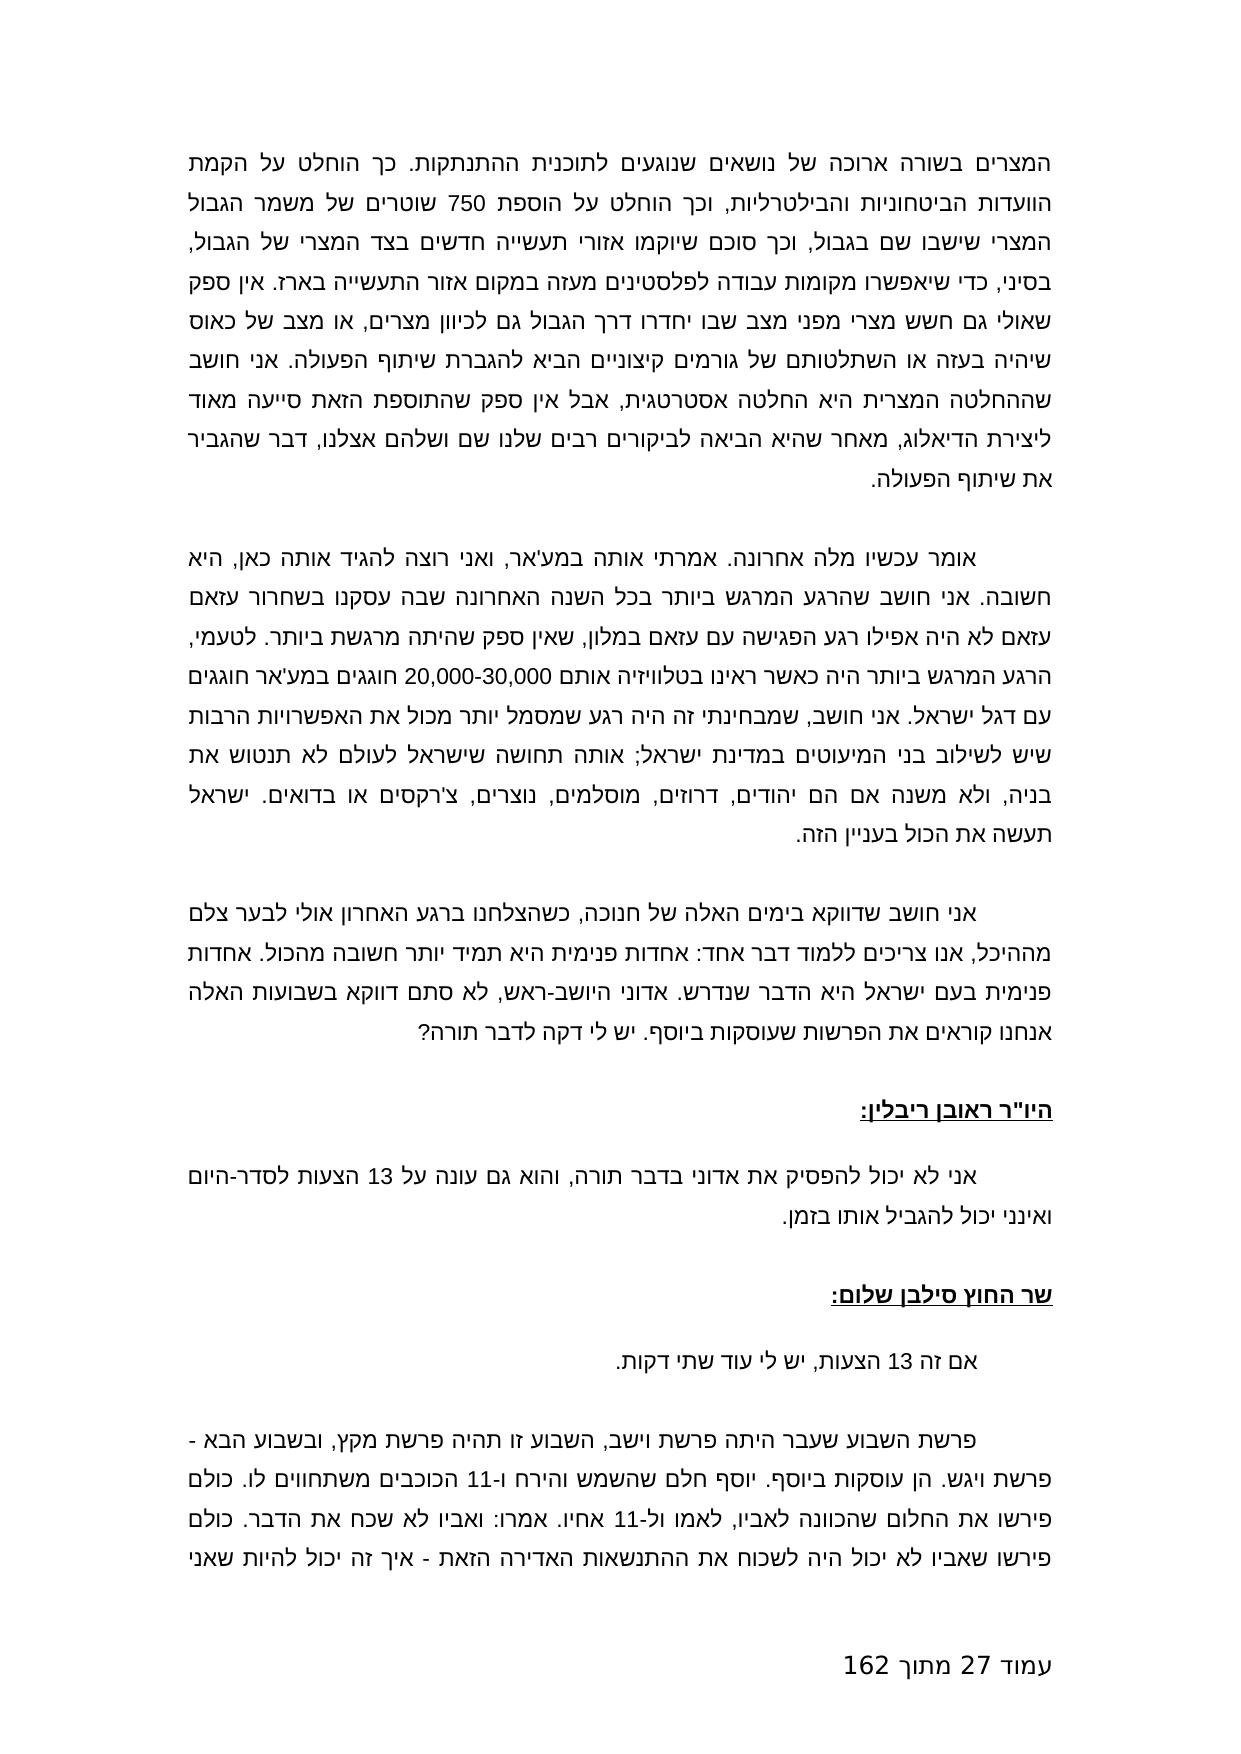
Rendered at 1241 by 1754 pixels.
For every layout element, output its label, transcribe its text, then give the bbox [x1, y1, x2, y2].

text אומר עכשיו מלה אחרונה. אמרתי אותה במע'אר, ואני רוצה להגיד אותה כאן, היא חשובה. אני חושב שהרגע המרגש ביותר בכל השנה האחרונה שבה עסקנו בשחרור עזאם עזאם לא היה אפילו רגע הפגישה עם עזאם במלון, שאין ספק שהיתה מרגשת ביותר. לטעמי, הרגע המרגש ביותר היה כאשר ראינו בטלוויזיה אותם 20,000-30,000 חוגגים במע'אר חוגגים עם דגל ישראל. אני חושב, שמבחינתי זה היה רגע שמסמל יותר מכול את האפשרויות הרבות שיש לשילוב בני המיעוטים במדינת ישראל; אותה תחושה שישראל לעולם לא תנטוש את בניה, ולא משנה אם הם יהודים, דרוזים, מוסלמים, נוצרים, צ'רקסים או בדואים. ישראל תעשה את הכול בעניין הזה. [187, 545, 1053, 847]
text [187, 150, 1053, 492]
text היו"ר ראובן ריבלין: [187, 1097, 1053, 1124]
text אני לא יכול להפסיק את אדוני בדבר תורה, והוא גם עונה על 13 הצעות לסדר-היום ואינני יכול להגביל אותו בזמן. [187, 1163, 1053, 1229]
text אני חושב שדווקא בימים האלה של חנוכה, כשהצלחנו ברגע האחרון אולי לבער צלם מההיכל, אנו צריכים ללמוד דבר אחד: אחדות פנימית היא תמיד יותר חשובה מהכול. אחדות פנימית בעם ישראל היא הדבר שנדרש. אדוני היושב-ראש, לא סתם דווקא בשבועות האלה אנחנו קוראים את הפרשות שעוסקות ביוסף. יש לי דקה לדבר תורה? [187, 900, 1053, 1045]
text אם זה 13 הצעות, יש לי עוד שתי דקות. [187, 1348, 1053, 1374]
text שר החוץ סילבן שלום: [187, 1282, 1053, 1308]
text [187, 1427, 1053, 1571]
